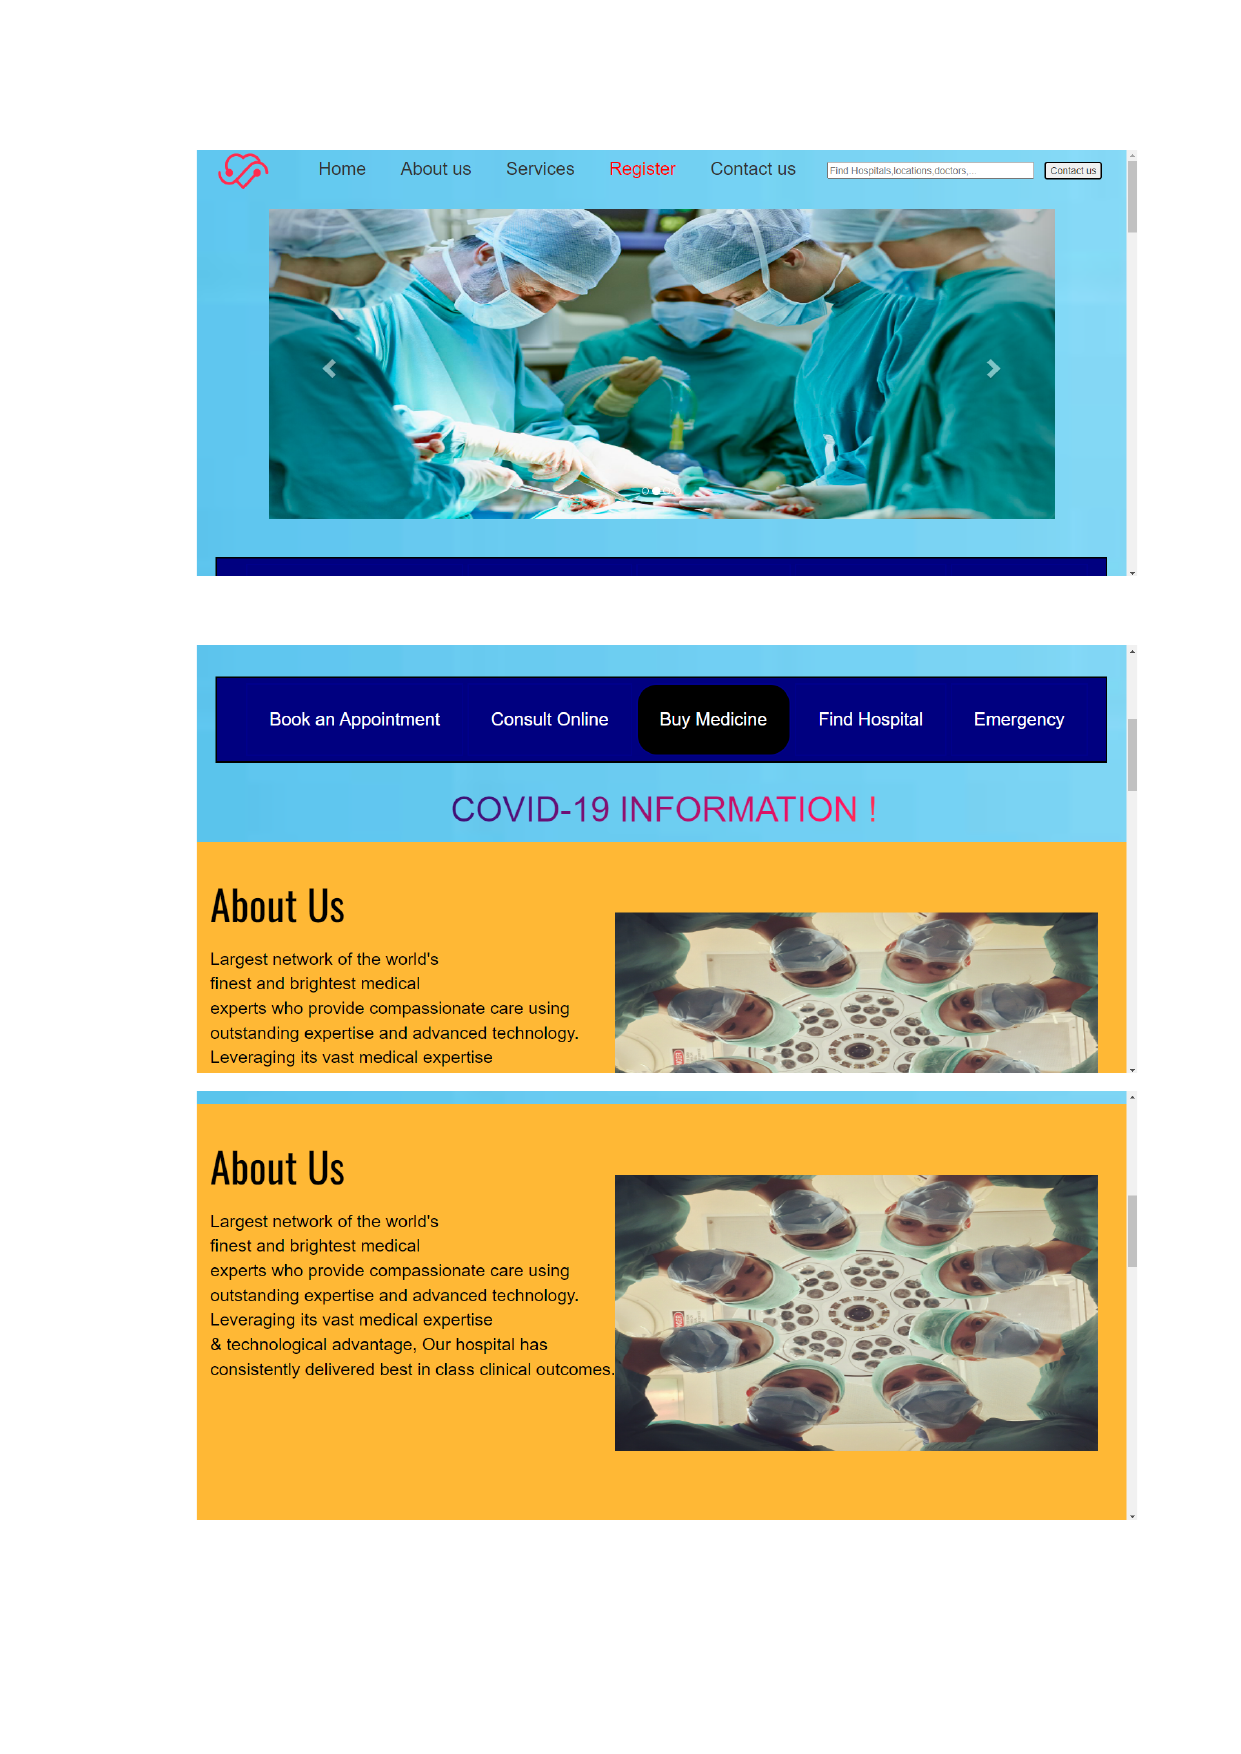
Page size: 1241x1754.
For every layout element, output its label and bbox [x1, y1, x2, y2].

picture [196, 645, 1138, 1073]
picture [196, 1091, 1138, 1520]
picture [196, 150, 1138, 576]
